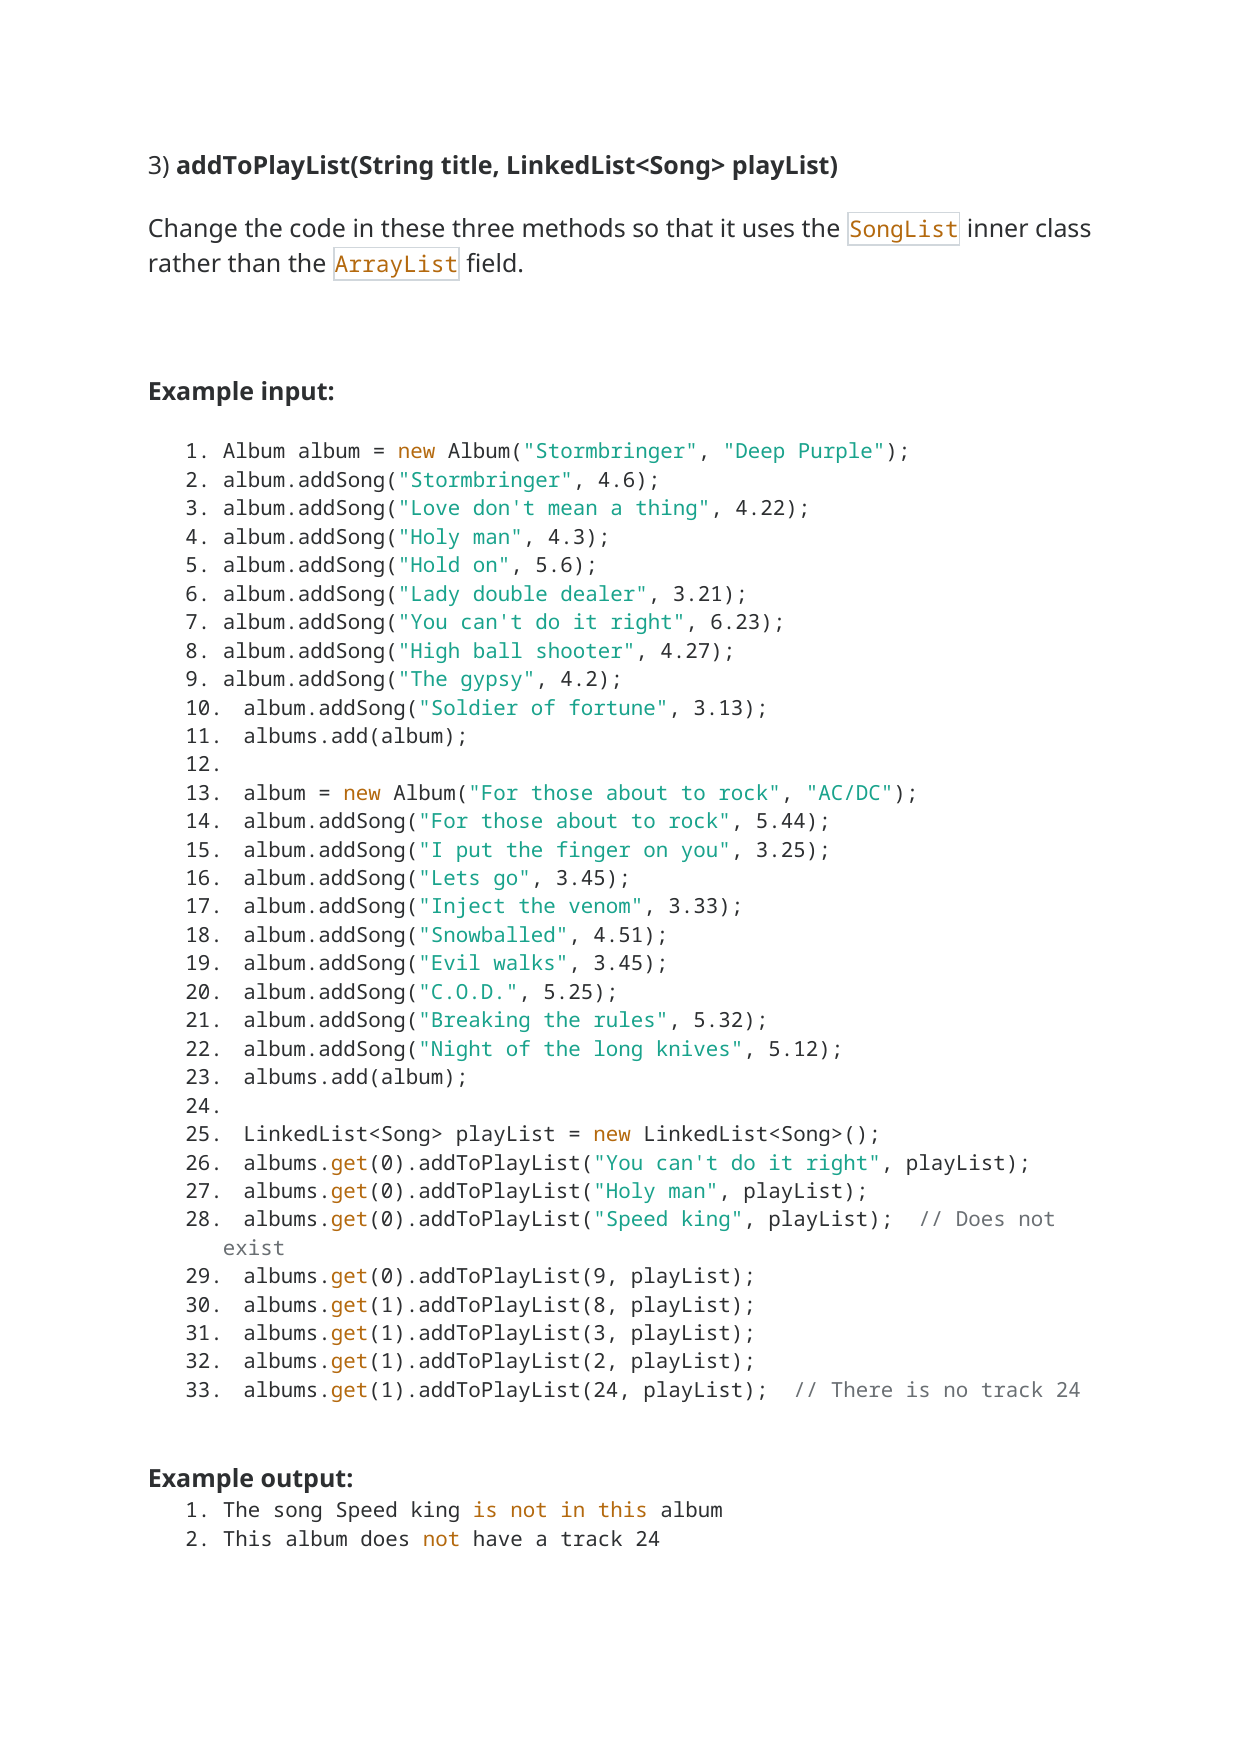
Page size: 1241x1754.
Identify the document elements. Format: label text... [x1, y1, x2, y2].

list album.addSong("Hold on", 5.6); [185, 550, 1093, 579]
list This album does not have a track 24 [185, 1524, 1093, 1552]
list album.addSong("You can't do it right", 6.23); [185, 607, 1093, 636]
list albums.add(album); [185, 1062, 1093, 1091]
text Example input: [148, 373, 1093, 407]
list albums.get(0).addToPlayList("Speed king", playList); // Does not exist [185, 1204, 1093, 1261]
list album.addSong("Soldier of fortune", 3.13); [185, 693, 1093, 721]
list album.addSong("Evil walks", 3.45); [185, 948, 1093, 977]
list album.addSong("Night of the long knives", 5.12); [185, 1034, 1093, 1062]
list album = new Album("For those about to rock", "AC/DC"); [185, 778, 1093, 806]
list album.addSong("Stormbringer", 4.6); [185, 465, 1093, 493]
list album.addSong("The gypsy", 4.2); [185, 664, 1093, 693]
list albums.get(1).addToPlayList(8, playList); [185, 1290, 1093, 1318]
list albums.get(1).addToPlayList(3, playList); [185, 1318, 1093, 1347]
list albums.get(0).addToPlayList(9, playList); [185, 1261, 1093, 1290]
list album.addSong("For those about to rock", 5.44); [185, 806, 1093, 835]
list album.addSong("Inject the venom", 3.33); [185, 892, 1093, 920]
list albums.add(album); [185, 721, 1093, 749]
list album.addSong("Lets go", 3.45); [185, 863, 1093, 892]
text Example output: [148, 1461, 1093, 1495]
list album.addSong("Snowballed", 4.51); [185, 920, 1093, 948]
list The song Speed king is not in this album [185, 1495, 1093, 1524]
list album.addSong("High ball shooter", 4.27); [185, 636, 1093, 664]
list album.addSong("Love don't mean a thing", 4.22); [185, 493, 1093, 522]
list album.addSong("Lady double dealer", 3.21); [185, 579, 1093, 607]
list albums.get(1).addToPlayList(2, playList); [185, 1347, 1093, 1375]
list albums.get(0).addToPlayList("Holy man", playList); [185, 1176, 1093, 1204]
list Album album = new Album("Stormbringer", "Deep Purple"); [185, 437, 1093, 465]
list album.addSong("I put the finger on you", 3.25); [185, 835, 1093, 863]
list album.addSong("Holy man", 4.3); [185, 522, 1093, 550]
list albums.get(1).addToPlayList(24, playList); // There is no track 24 [185, 1375, 1093, 1403]
text 3) addToPlayList(String title, LinkedList<Song> playList) [148, 148, 1093, 182]
list albums.get(0).addToPlayList("You can't do it right", playList); [185, 1148, 1093, 1176]
list LinkedList<Song> playList = new LinkedList<Song>(); [185, 1119, 1093, 1148]
list album.addSong("Breaking the rules", 5.32); [185, 1005, 1093, 1034]
text Change the code in these three methods so that it uses the SongList inner class rather than the ArrayList field. [148, 211, 1093, 281]
list album.addSong("C.O.D.", 5.25); [185, 977, 1093, 1005]
